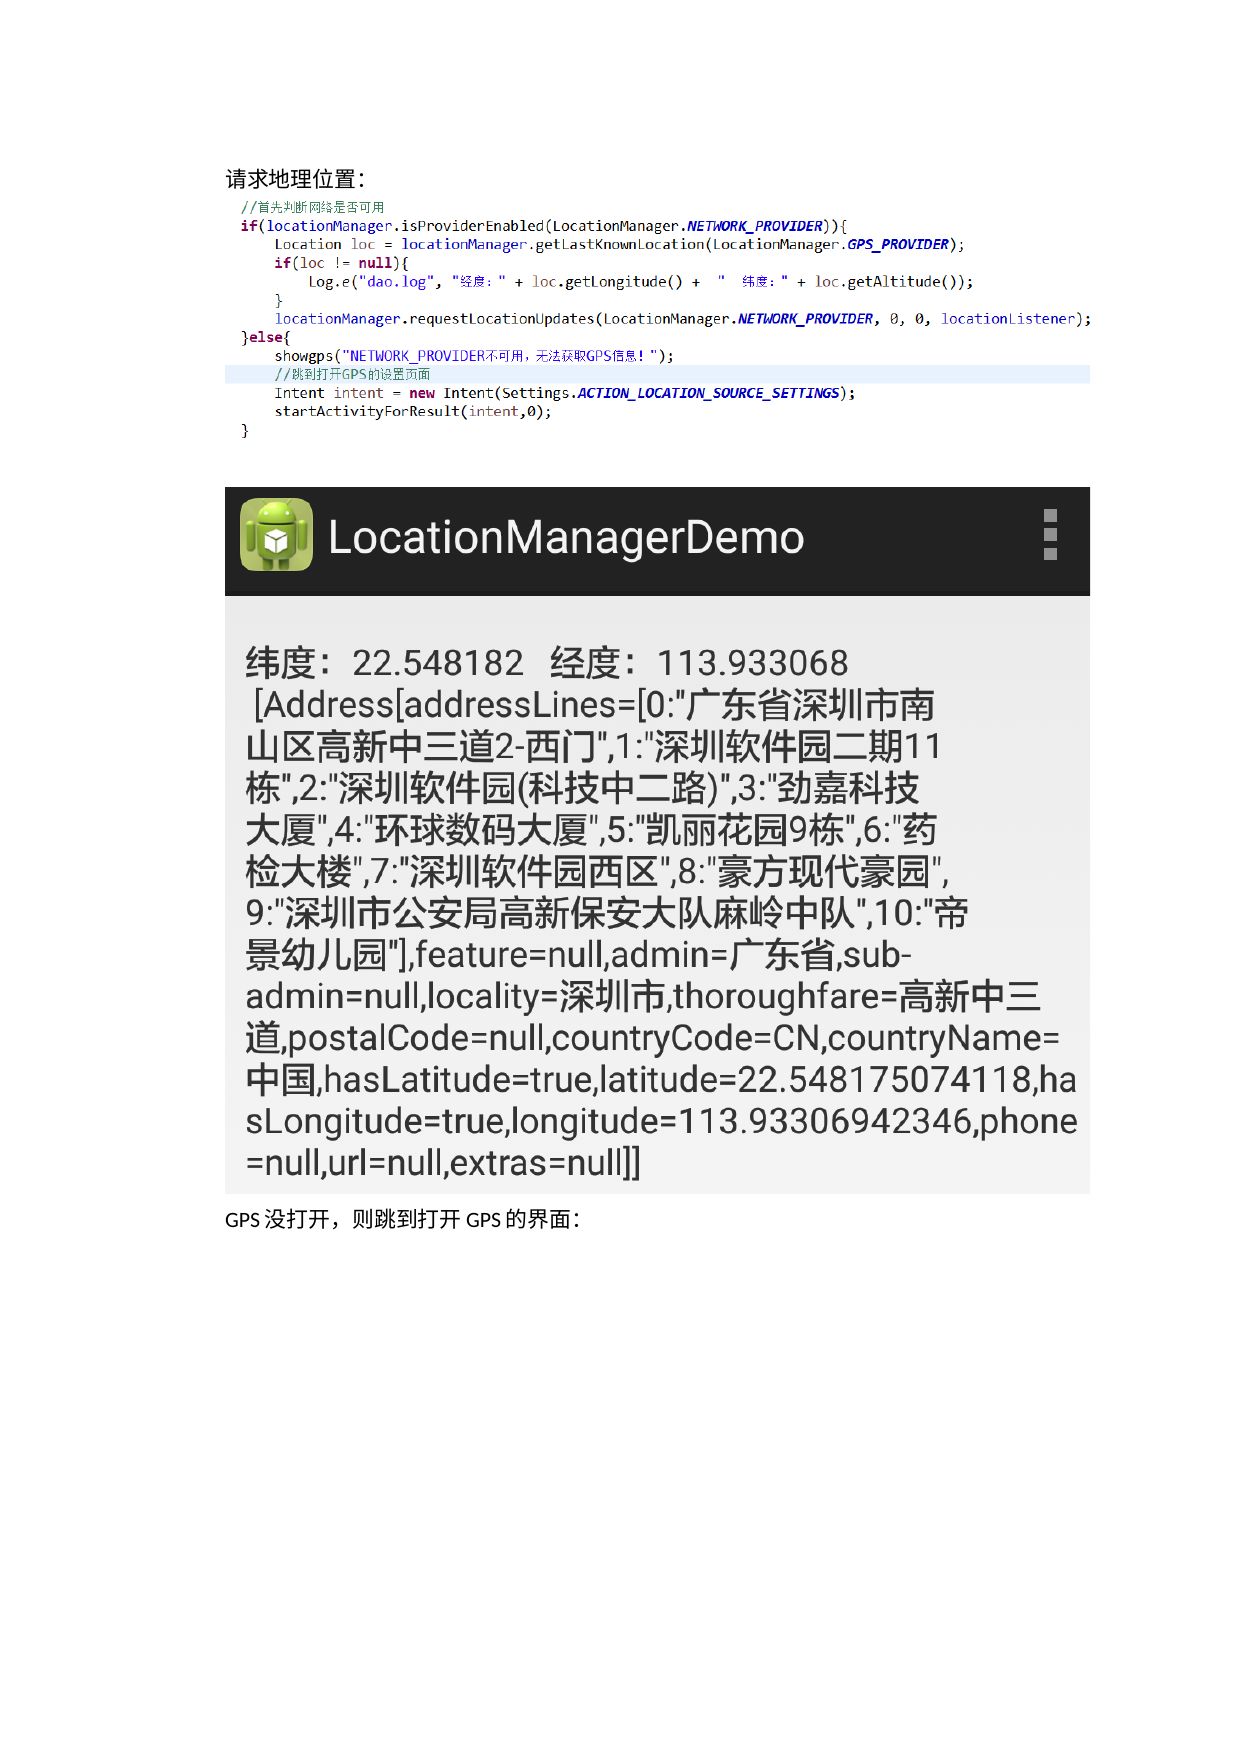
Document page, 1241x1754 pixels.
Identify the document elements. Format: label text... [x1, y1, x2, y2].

list GPS没打开，则跳到打开GPS的界面： [225, 1202, 1053, 1234]
picture [225, 194, 1091, 443]
picture [225, 487, 1091, 1194]
list 请求地理位置： [225, 162, 1053, 194]
